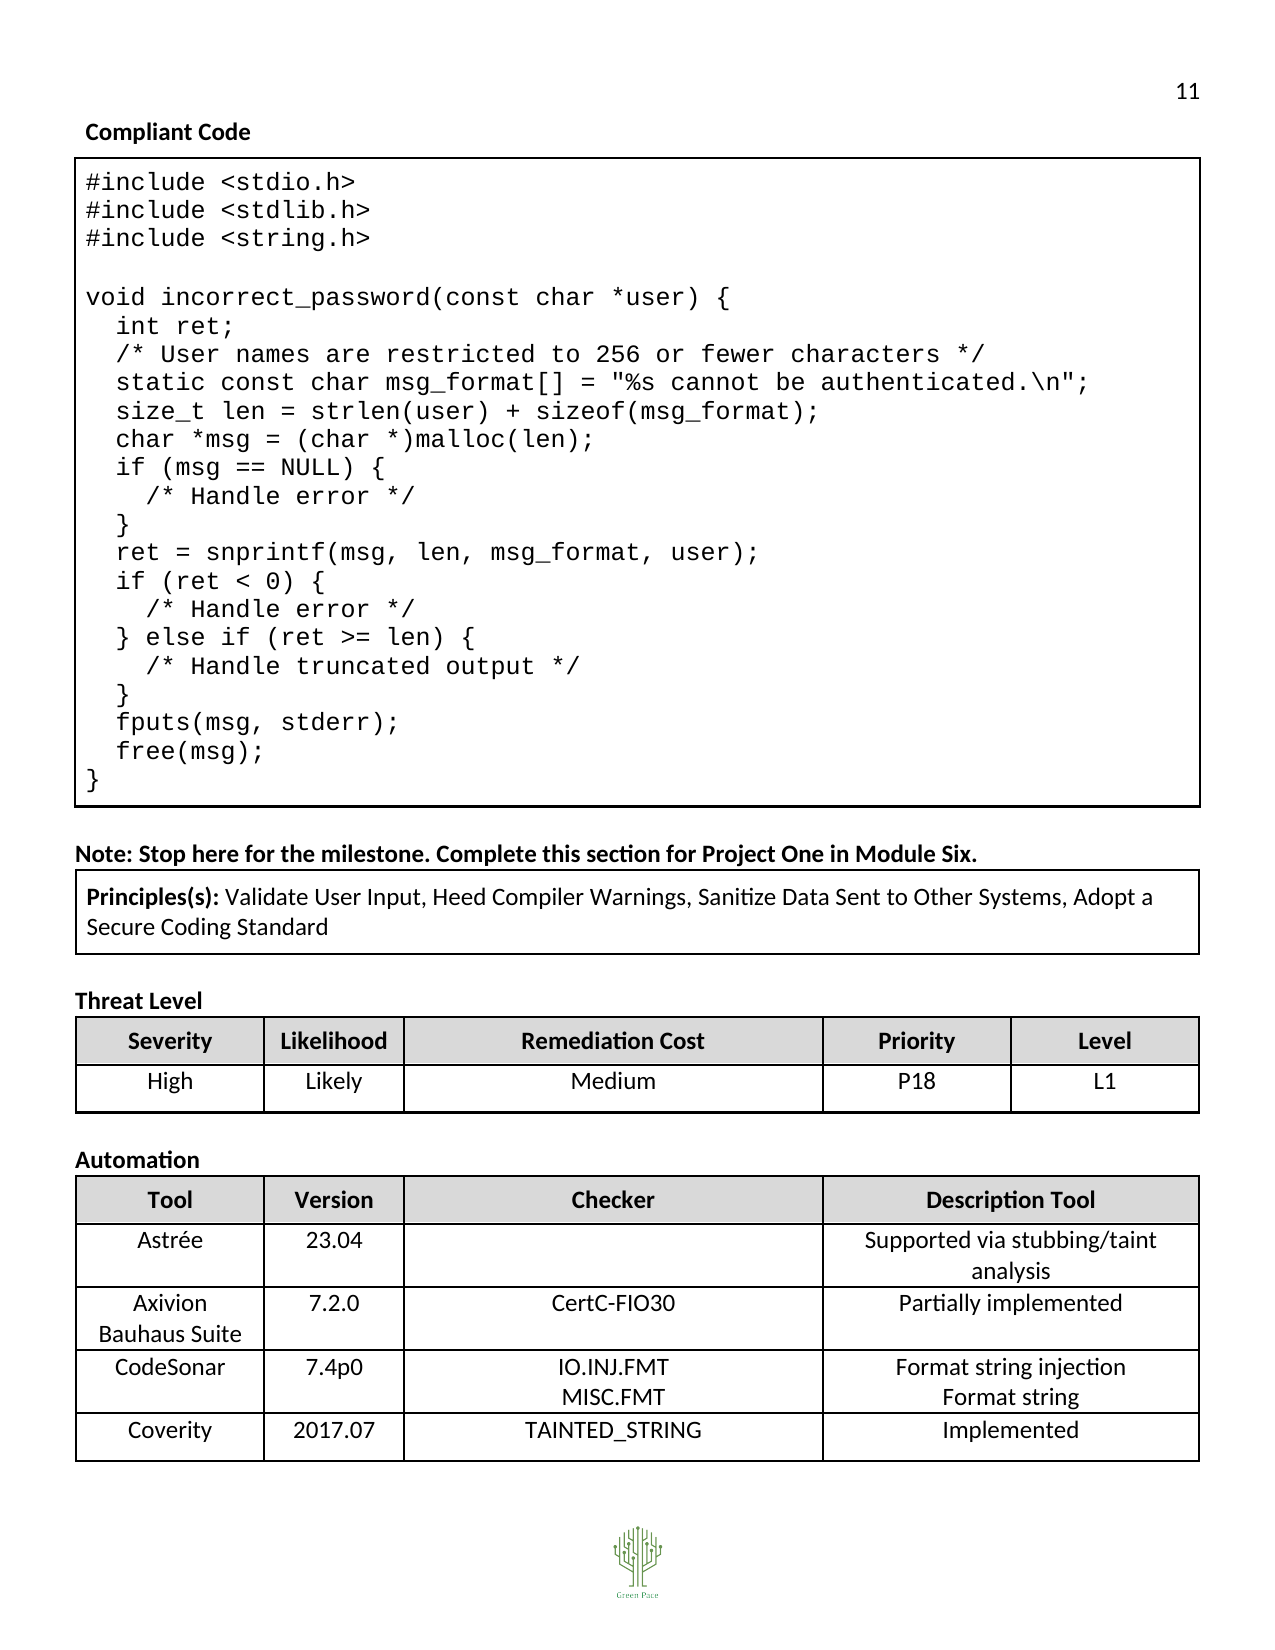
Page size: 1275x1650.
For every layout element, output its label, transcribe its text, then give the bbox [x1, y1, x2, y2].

table_cell #include <stdio.h> #include <stdlib.h> #include <string.h> void incorrect_password(const char *user) { int ret; /* User names are restricted to 256 or fewer characters */ static const char msg_format[] = "%s cannot be authenticated.\n"; size_t len = strlen(user) + sizeof(msg_format); char *msg = (char *)malloc(len); if (msg == NULL) { /* Handle error */ } ret = snprintf(msg, len, msg_format, user); if (ret < 0) { /* Handle error */ } else if (ret >= len) { /* Handle truncated output */ } fputs(msg, stderr); free(msg); } [76, 159, 1199, 805]
table_cell 7.4p0 [265, 1351, 403, 1412]
table_cell Partially implemented [824, 1288, 1198, 1349]
table_header Severity [77, 1018, 263, 1063]
table_header Description Tool [824, 1177, 1198, 1222]
table_cell Astrée [77, 1225, 263, 1286]
table_header Version [265, 1177, 403, 1222]
table_cell 23.04 [265, 1225, 403, 1286]
table_header Principles(s): Validate User Input, Heed Compiler Warnings, Sanitize Data Sent to Other Systems, Adopt a Secure Coding Standard [77, 871, 1198, 952]
table_cell 7.2.0 [265, 1288, 403, 1349]
table_header Tool [77, 1177, 263, 1222]
table_cell Axivion Bauhaus Suite [77, 1288, 263, 1349]
table_header Level [1012, 1018, 1198, 1063]
table_cell CodeSonar [77, 1351, 263, 1412]
table_cell Coverity [77, 1414, 263, 1460]
picture [605, 1521, 670, 1606]
table_header Checker [405, 1177, 822, 1222]
table_cell Format string injection Format string [824, 1351, 1198, 1412]
table_header Priority [824, 1018, 1010, 1063]
table_header Likelihood [265, 1018, 403, 1063]
text Threat Level [75, 985, 1200, 1016]
table_cell Medium [405, 1066, 822, 1111]
table_cell P18 [824, 1066, 1010, 1111]
table_cell Implemented [824, 1414, 1198, 1460]
text Automation [75, 1144, 1200, 1174]
table_cell Supported via stubbing/taint analysis [824, 1225, 1198, 1286]
table_header Compliant Code [75, 106, 1200, 157]
table_cell High [77, 1066, 263, 1111]
table_cell [405, 1225, 822, 1286]
table_cell IO.INJ.FMT MISC.FMT [405, 1351, 822, 1412]
table_cell TAINTED_STRING [405, 1414, 822, 1460]
table_cell Likely [265, 1066, 403, 1111]
table_header Remediation Cost [405, 1018, 822, 1063]
table_cell 2017.07 [265, 1414, 403, 1460]
text Note: Stop here for the milestone. Complete this section for Project One in Module Six. [75, 838, 1200, 868]
table_cell CertC-FIO30 [405, 1288, 822, 1349]
table_cell L1 [1012, 1066, 1198, 1111]
